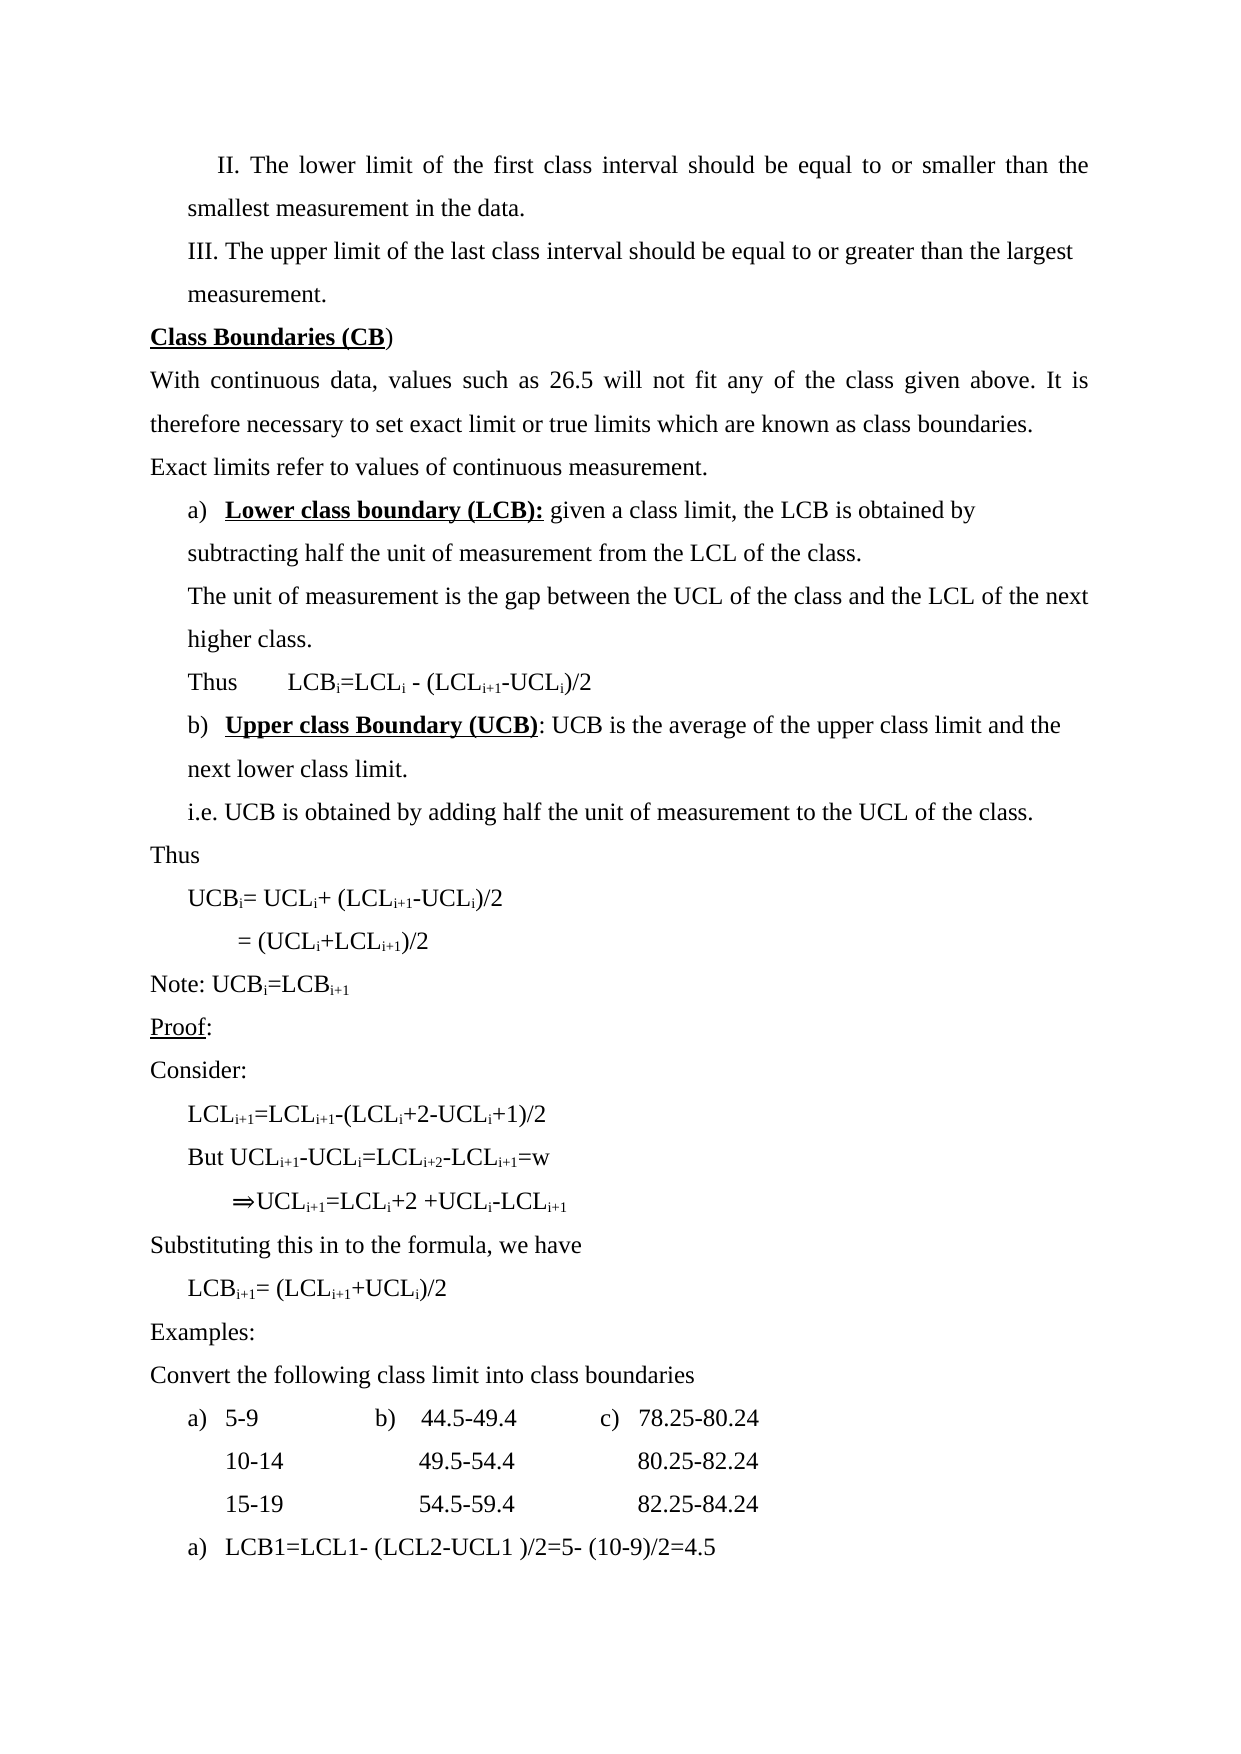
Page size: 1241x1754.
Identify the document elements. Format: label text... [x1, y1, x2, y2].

text The unit of measurement is the gap between the UCL of the class and the LCL of the next higher class. [187, 581, 1090, 653]
list 5-9 b) 44.5-49.4 c) 78.25-80.24 [187, 1403, 1090, 1432]
list Lower class boundary (LCB): given a class limit, the LCB is obtained by subtracting half the unit of measurement from the LCL of the class. [187, 495, 1090, 567]
list LCB1=LCL1- (LCL2-UCL1 )/2=5- (10-9)/2=4.5 [187, 1532, 1090, 1561]
text 15-19 54.5-59.4 82.25-84.24 [187, 1489, 1090, 1518]
text UCBi= UCLi+ (LCLi+1-UCLi)/2 [187, 883, 1090, 912]
text Consider: [150, 1056, 1090, 1084]
list Upper class Boundary (UCB): UCB is the average of the upper class limit and the next lower class limit. [187, 711, 1090, 782]
text LCBi+1= (LCLi+1+UCLi)/2 [187, 1273, 1090, 1302]
text But UCLi+1-UCLi=LCLi+2-LCLi+1=w [187, 1142, 1090, 1171]
list The upper limit of the last class interval should be equal to or greater than the largest measurement. [187, 236, 1090, 308]
text Convert the following class limit into class boundaries [150, 1360, 1090, 1388]
text Proof: [150, 1012, 1090, 1041]
text LCLi+1=LCLi+1-(LCLi+2-UCLi+1)/2 [187, 1099, 1090, 1127]
text Thus LCBi=LCLi - (LCLi+1-UCLi)/2 [187, 667, 1090, 696]
text Examples: [150, 1317, 1090, 1345]
text Thus [150, 840, 1090, 869]
text i.e. UCB is obtained by adding half the unit of measurement to the UCL of the class. [187, 797, 1090, 826]
text ⇒UCLi+1=LCLi+2 +UCLi-LCLi+1 [187, 1185, 1090, 1215]
text 10-14 49.5-54.4 80.25-82.24 [187, 1446, 1090, 1475]
text = (UCLi+LCLi+1)/2 [187, 926, 1090, 955]
text Note: UCBi=LCBi+1 [150, 969, 1090, 998]
text With continuous data, values such as 26.5 will not fit any of the class given above. It is therefore necessary to set exact limit or true limits which are known as class boundaries. [150, 366, 1090, 437]
text Substituting this in to the formula, we have [150, 1230, 1090, 1259]
text II. The lower limit of the first class interval should be equal to or smaller than the smallest measurement in the data. [187, 150, 1090, 222]
text Exact limits refer to values of continuous measurement. [150, 452, 1090, 481]
text Class Boundaries (CB) [150, 322, 1090, 351]
